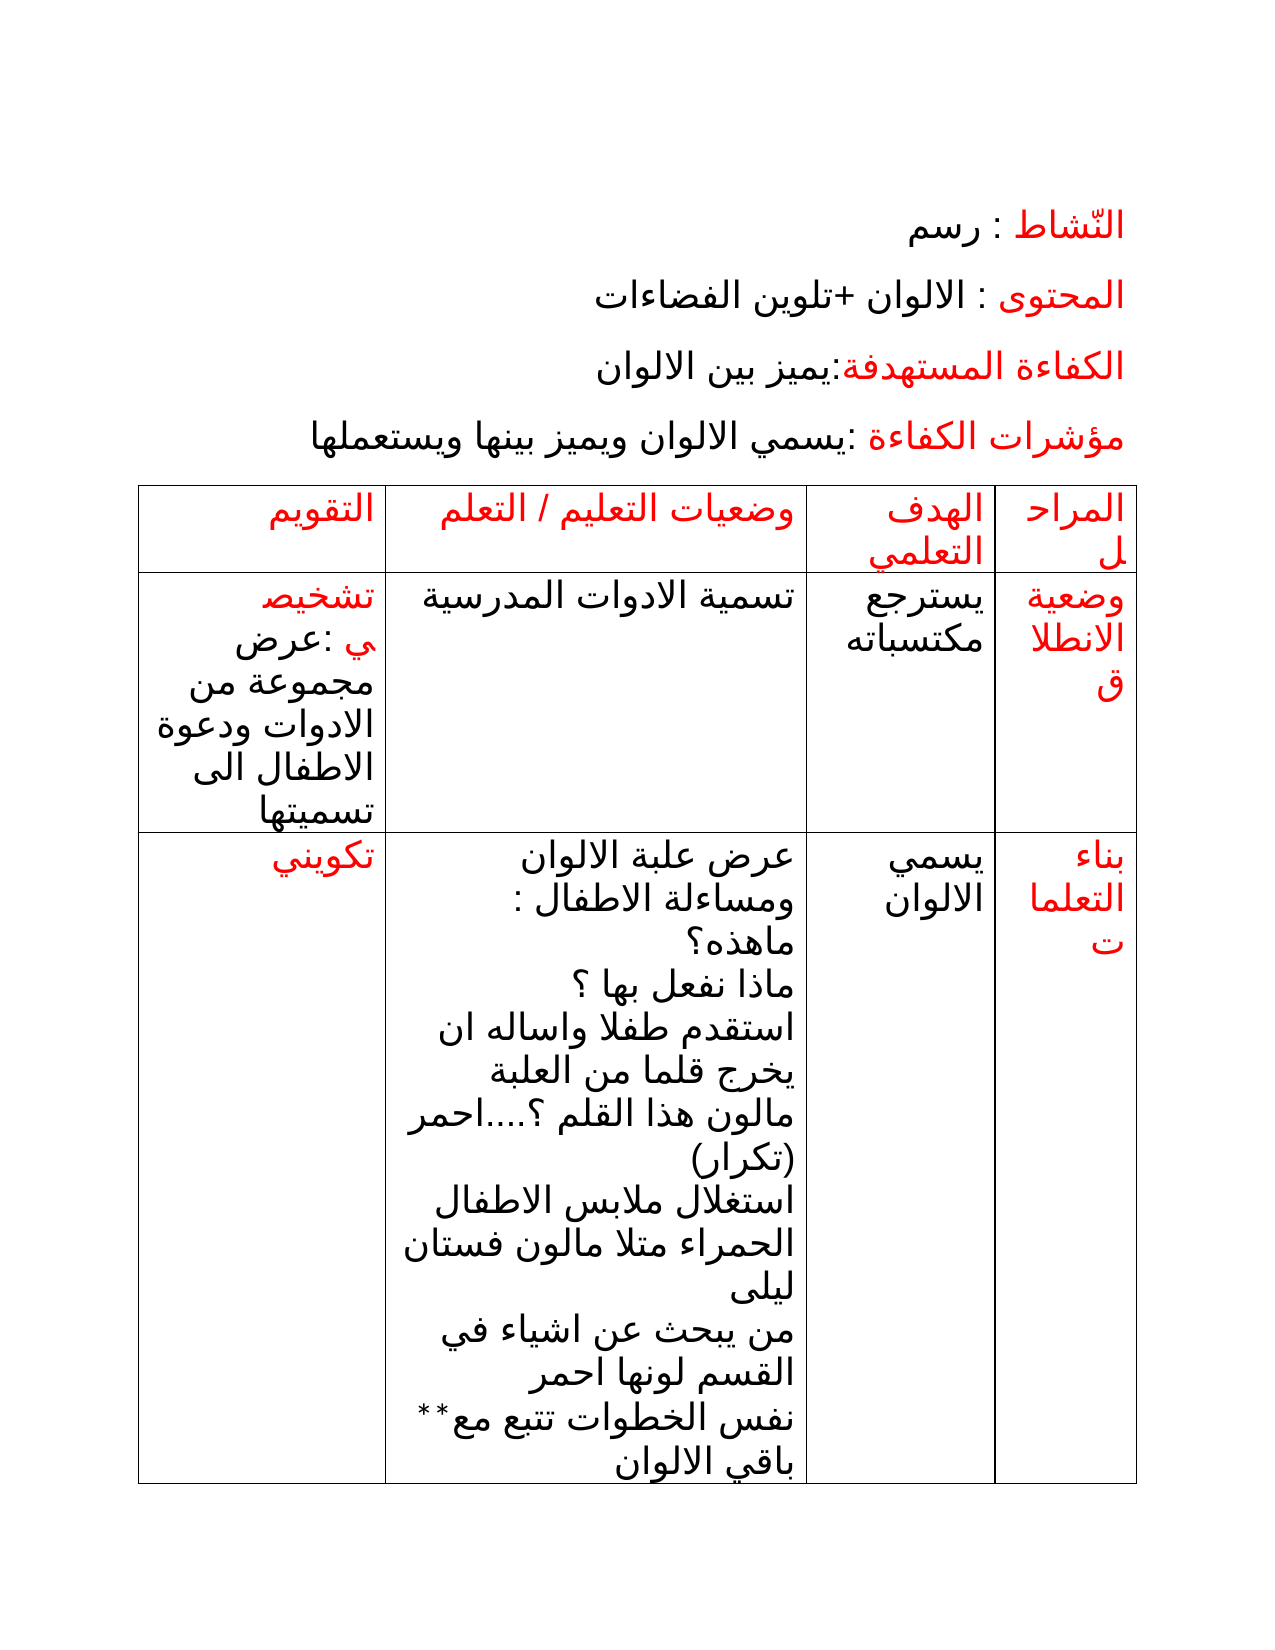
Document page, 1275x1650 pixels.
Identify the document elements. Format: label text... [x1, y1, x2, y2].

table_cell تسمية الادوات المدرسية [386, 573, 806, 832]
table_header الهدف التعلمي [807, 486, 994, 572]
text النّشاط : رسم [150, 203, 1125, 246]
text الكفاءة المستهدفة:يميز بين الالوان [150, 344, 1125, 387]
table_header المراحل [996, 486, 1136, 572]
table_header التقويم [139, 486, 385, 572]
table_cell وضعية الانطلاق [996, 573, 1136, 832]
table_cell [386, 833, 806, 1482]
table_cell يسمي الالوان [807, 833, 994, 1482]
table_cell يسترجع مكتسباته [807, 573, 994, 832]
table_cell تكويني [139, 833, 385, 1482]
text المحتوى : الالوان +تلوين الفضاءات [150, 273, 1125, 317]
table_cell بناء التعلمات [996, 833, 1136, 1482]
table_header وضعيات التعليم / التعلم [386, 486, 806, 572]
table_cell تشخيصي :عرض مجموعة من الادوات ودعوة الاطفال الى تسميتها [139, 573, 385, 832]
text مؤشرات الكفاءة :يسمي الالوان ويميز بينها ويستعملها [150, 414, 1125, 457]
